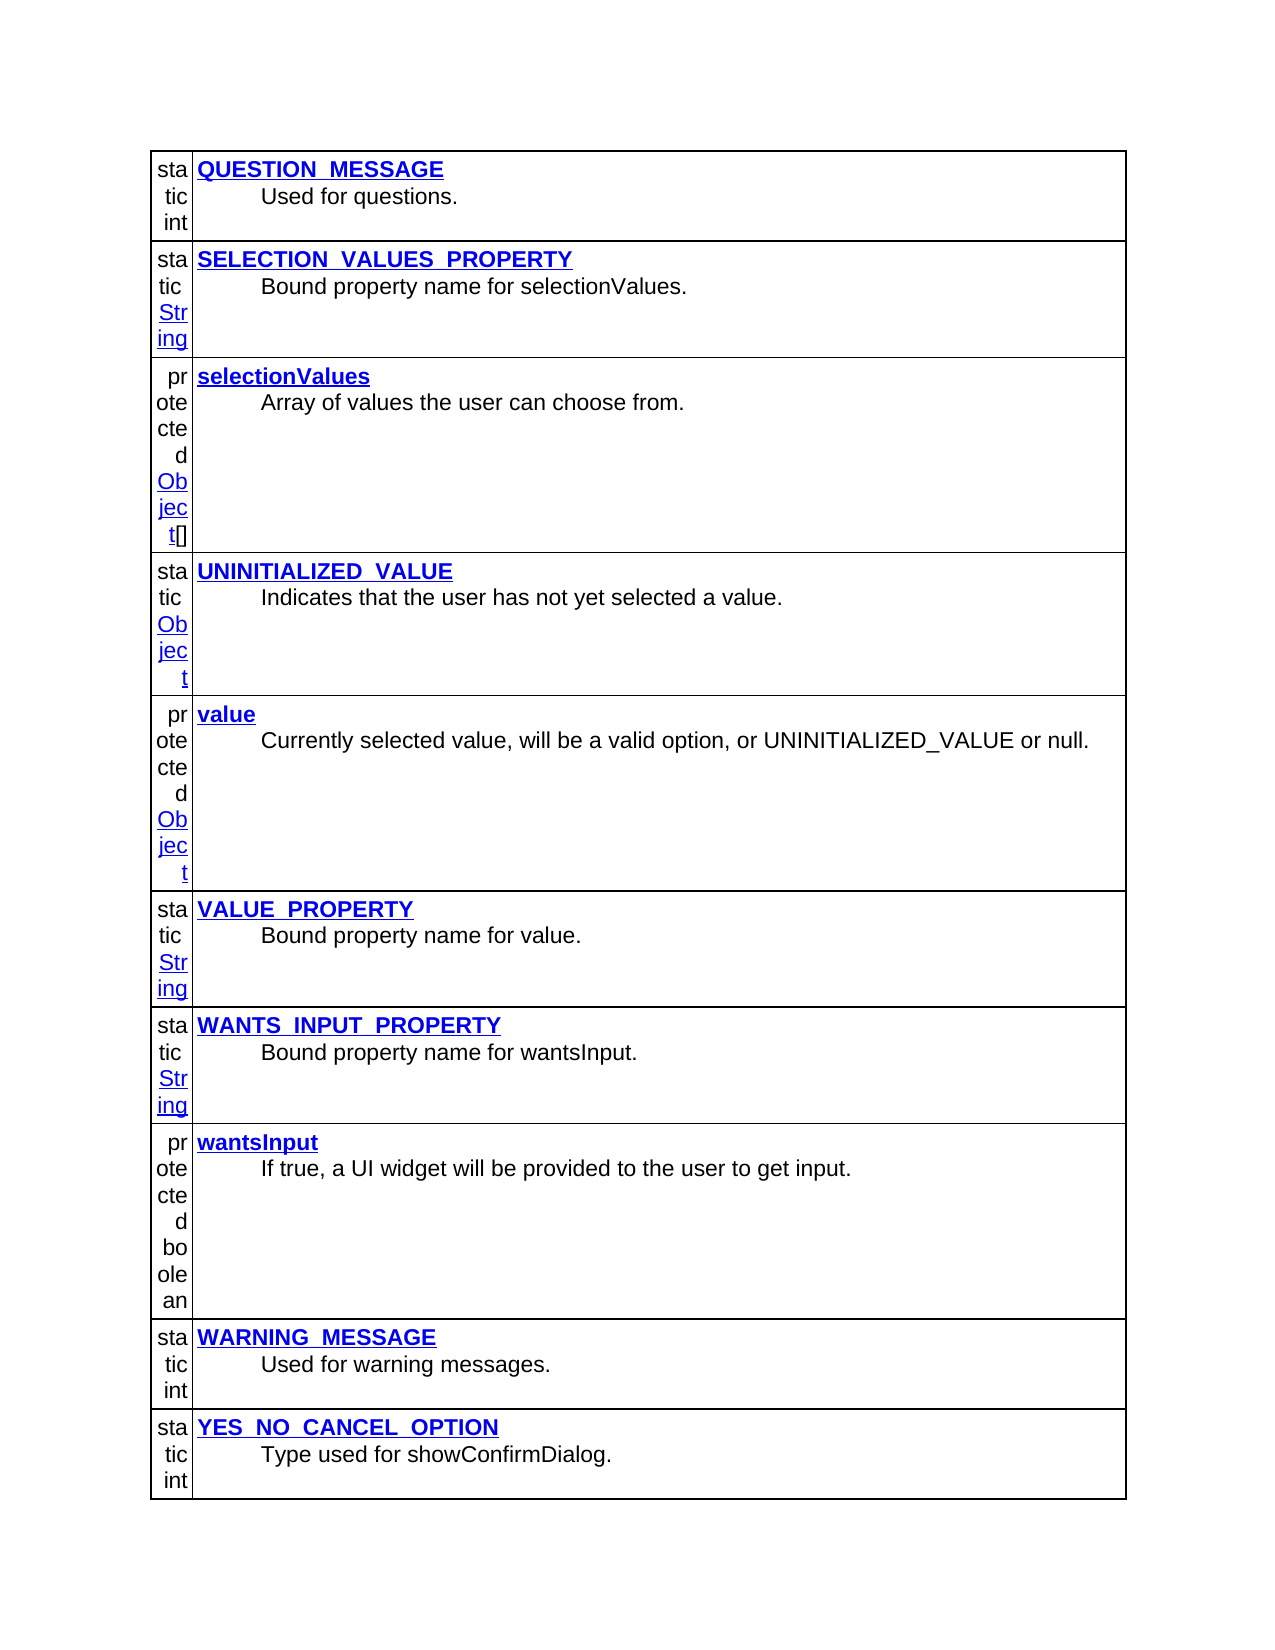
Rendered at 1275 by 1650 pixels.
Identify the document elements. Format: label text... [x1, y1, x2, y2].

table_cell static String [152, 242, 192, 356]
table_cell VALUE_PROPERTY Bound property name for value. [193, 892, 1125, 1006]
table_cell static Object [152, 553, 192, 694]
table_cell static int [152, 1410, 192, 1498]
table_cell value Currently selected value, will be a valid option, or UNINITIALIZED_VALUE or null. [193, 696, 1125, 890]
table_cell static String [152, 1008, 192, 1123]
table_cell protected Object [152, 696, 192, 890]
table_cell YES_NO_CANCEL_OPTION Type used for showConfirmDialog. [193, 1410, 1125, 1498]
table_cell static int [152, 1320, 192, 1408]
table_cell SELECTION_VALUES_PROPERTY Bound property name for selectionValues. [193, 242, 1125, 356]
table_cell wantsInput If true, a UI widget will be provided to the user to get input. [193, 1124, 1125, 1318]
table_cell static int [152, 152, 192, 240]
table_cell UNINITIALIZED_VALUE Indicates that the user has not yet selected a value. [193, 553, 1125, 694]
table_cell QUESTION_MESSAGE Used for questions. [193, 152, 1125, 240]
table_cell WARNING_MESSAGE Used for warning messages. [193, 1320, 1125, 1408]
table_cell selectionValues Array of values the user can choose from. [193, 358, 1125, 552]
table_cell protected boolean [152, 1124, 192, 1318]
table_cell protected Object[] [152, 358, 192, 552]
table_cell WANTS_INPUT_PROPERTY Bound property name for wantsInput. [193, 1008, 1125, 1123]
table_cell static String [152, 892, 192, 1006]
